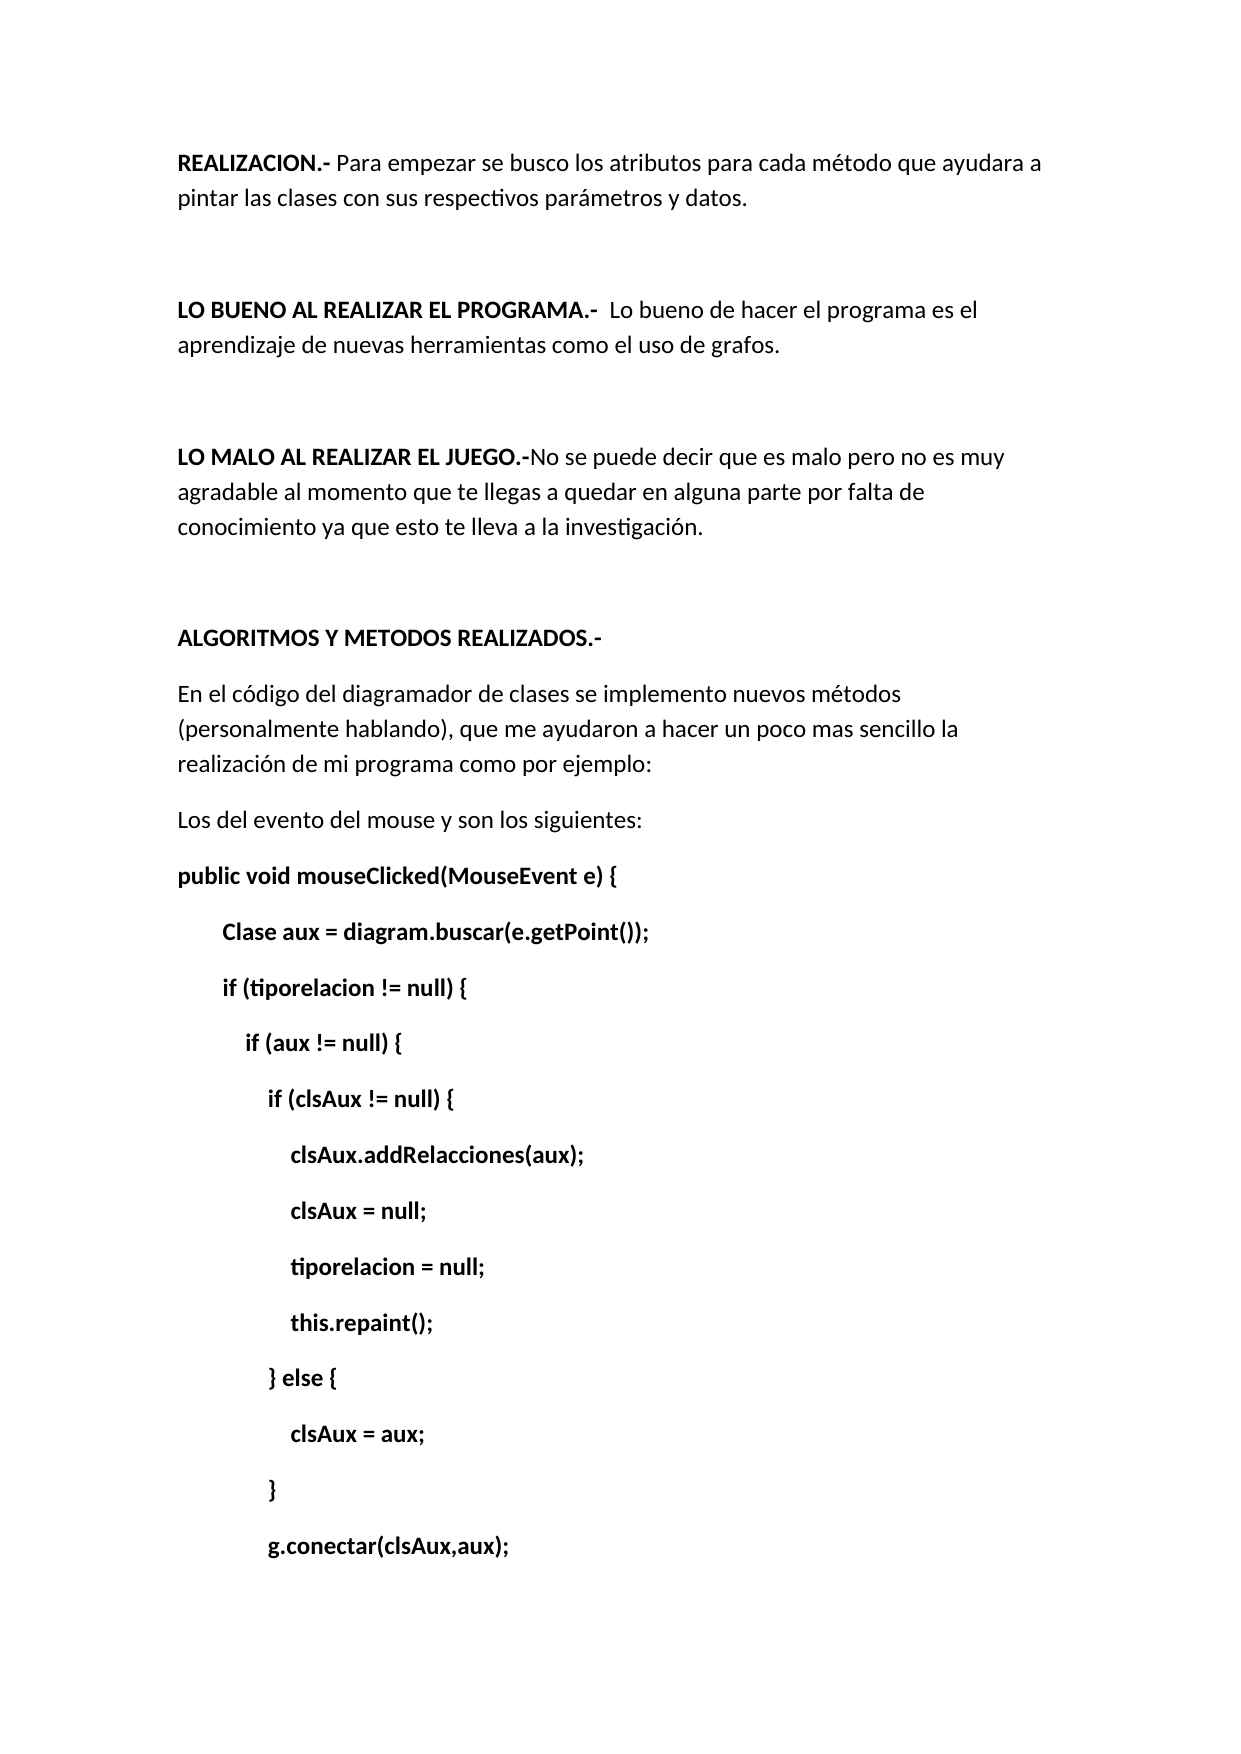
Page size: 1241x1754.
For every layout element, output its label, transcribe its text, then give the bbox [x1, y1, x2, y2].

text public void mouseClicked(MouseEvent e) { [177, 860, 1063, 891]
text En el código del diagramador de clases se implemento nuevos métodos (personalmente hablando), que me ayudaron a hacer un poco mas sencillo la realización de mi programa como por ejemplo: [177, 678, 1063, 779]
text LO BUENO AL REALIZAR EL PROGRAMA.- Lo bueno de hacer el programa es el aprendizaje de nuevas herramientas como el uso de grafos. [177, 294, 1063, 360]
text LO MALO AL REALIZAR EL JUEGO.-No se puede decir que es malo pero no es muy agradable al momento que te llegas a quedar en alguna parte por falta de conocimiento ya que esto te lleva a la investigación. [177, 441, 1063, 541]
text tiporelacion = null; [177, 1251, 1063, 1281]
text if (clsAux != null) { [177, 1083, 1063, 1114]
text clsAux = null; [177, 1195, 1063, 1226]
text ALGORITMOS Y METODOS REALIZADOS.- [177, 623, 1063, 653]
text this.repaint(); [177, 1307, 1063, 1337]
text g.conectar(clsAux,aux); [177, 1530, 1063, 1561]
text clsAux.addRelacciones(aux); [177, 1139, 1063, 1170]
text clsAux = aux; [177, 1418, 1063, 1449]
text REALIZACION.- Para empezar se busco los atributos para cada método que ayudara a pintar las clases con sus respectivos parámetros y datos. [177, 148, 1063, 213]
text if (tiporelacion != null) { [177, 972, 1063, 1002]
text } else { [177, 1363, 1063, 1393]
text if (aux != null) { [177, 1028, 1063, 1058]
text Los del evento del mouse y son los siguientes: [177, 804, 1063, 835]
text Clase aux = diagram.buscar(e.getPoint()); [177, 916, 1063, 946]
text } [177, 1474, 1063, 1505]
